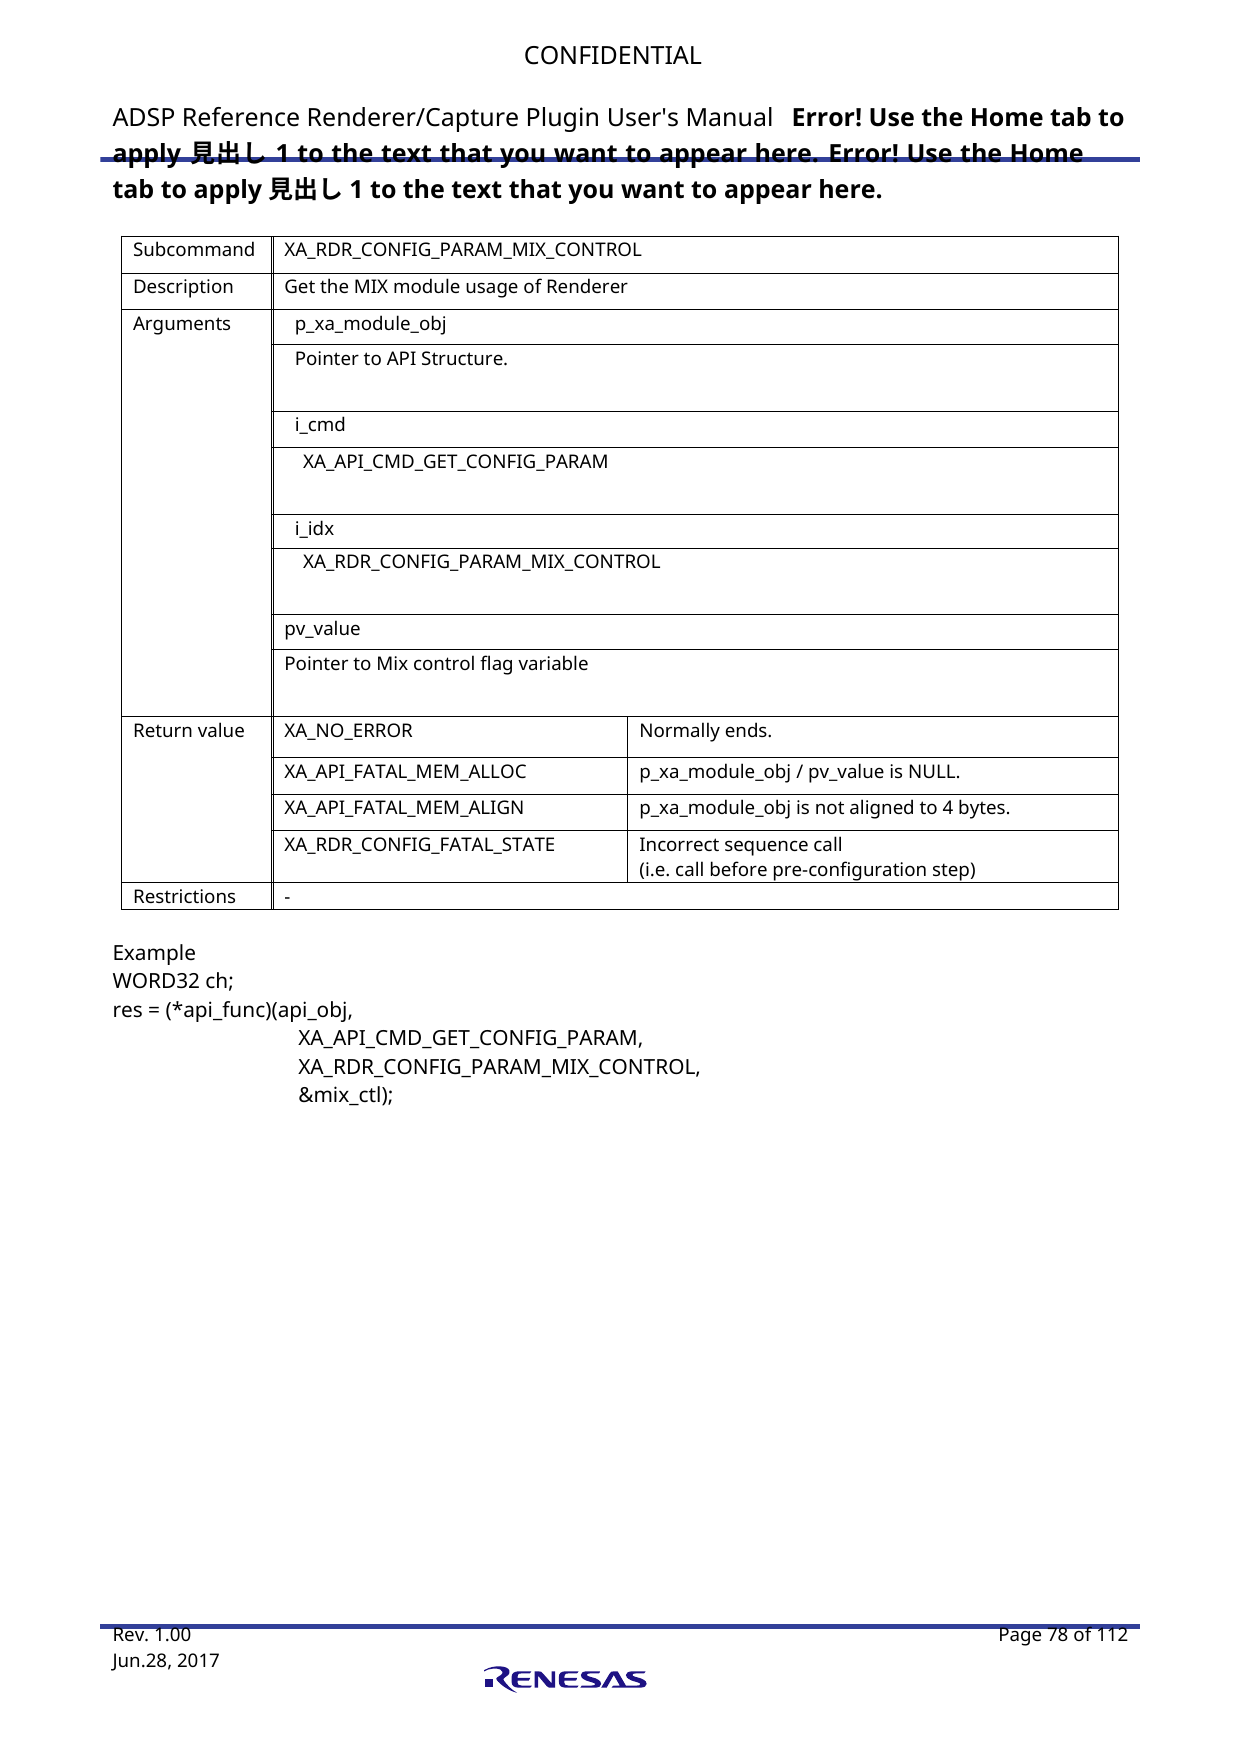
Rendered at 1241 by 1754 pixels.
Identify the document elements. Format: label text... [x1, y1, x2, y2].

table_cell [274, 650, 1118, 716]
text &mix_ctl); [112, 1080, 1128, 1109]
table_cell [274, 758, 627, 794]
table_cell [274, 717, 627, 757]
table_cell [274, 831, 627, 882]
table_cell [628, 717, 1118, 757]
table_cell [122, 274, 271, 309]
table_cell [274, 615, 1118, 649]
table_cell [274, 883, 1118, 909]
text Example [112, 938, 1128, 967]
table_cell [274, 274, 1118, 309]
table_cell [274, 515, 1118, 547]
text XA_RDR_CONFIG_PARAM_MIX_CONTROL, [112, 1052, 1128, 1080]
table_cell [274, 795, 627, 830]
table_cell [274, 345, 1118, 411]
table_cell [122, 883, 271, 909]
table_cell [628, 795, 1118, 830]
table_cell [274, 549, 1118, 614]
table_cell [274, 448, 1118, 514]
text WORD32 ch; [112, 967, 1128, 995]
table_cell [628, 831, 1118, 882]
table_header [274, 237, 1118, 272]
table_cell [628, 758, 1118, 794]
text XA_API_CMD_GET_CONFIG_PARAM, [112, 1023, 1128, 1052]
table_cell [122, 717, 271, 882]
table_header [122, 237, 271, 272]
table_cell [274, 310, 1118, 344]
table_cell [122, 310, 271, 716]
text res = (*api_func)(api_obj, [112, 995, 1128, 1023]
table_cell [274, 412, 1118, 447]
